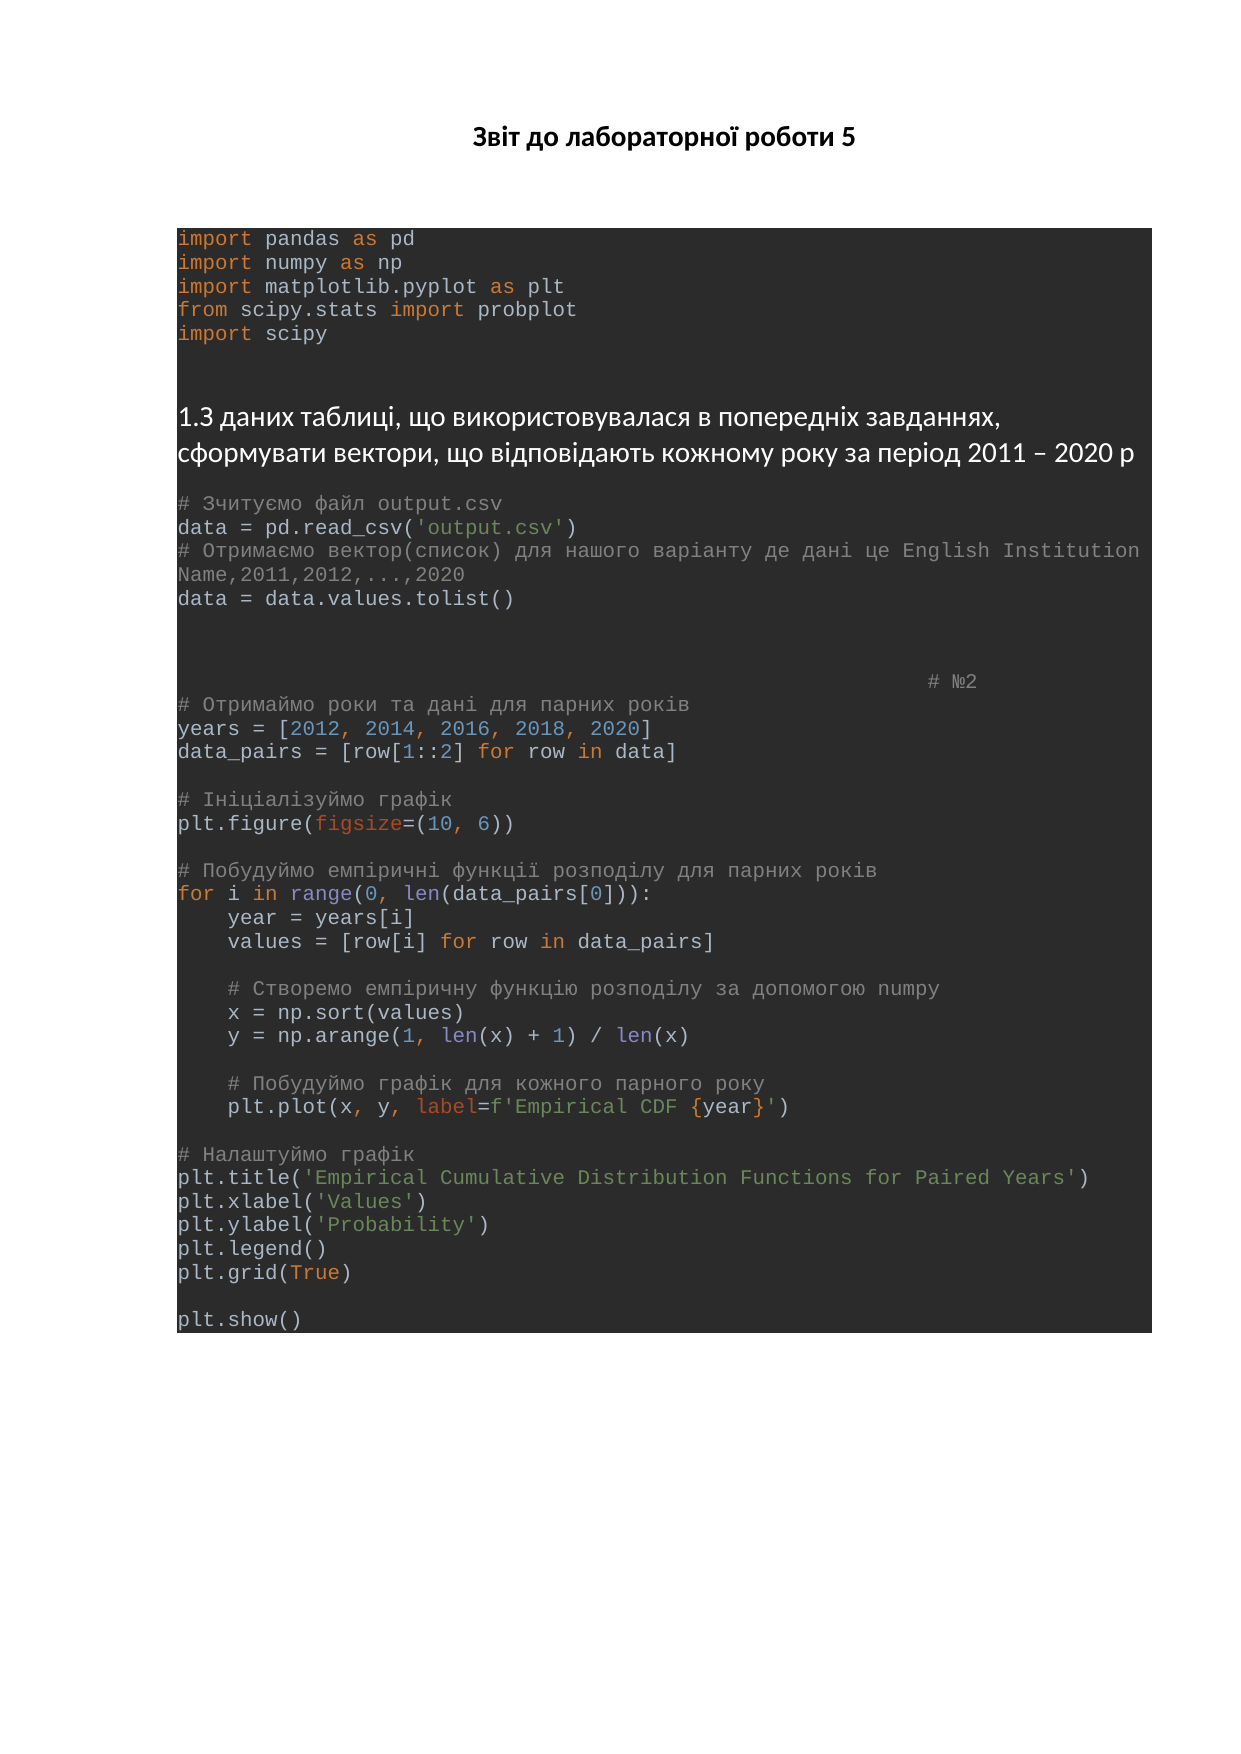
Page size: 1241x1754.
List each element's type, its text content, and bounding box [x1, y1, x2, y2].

text import pandas as pd import numpy as np import matplotlib.pyplot as plt from scipy.stats import probplot import scipy [177, 228, 1152, 398]
text 1.З даних таблиці, що використовувалася в попередніх завданнях, сформувати вектори, що відповідають кожному року за період 2011 – 2020 р [177, 398, 1152, 469]
text Звіт до лабораторної роботи 5 [177, 118, 1152, 154]
text # Зчитуємо файл output.csv data = pd.read_csv('output.csv') # Отримаємо вектор(список) для нашого варіанту де дані це English Institution Name,2011,2012,...,2020 data = data.values.tolist() # №2 # Отримаймо роки та дані для парних років years = [2012, 2014, 2016, 2018, 2020] data_pairs = [row[1::2] for row in data] # Ініціалізуймо графік plt.figure(figsize=(10, 6)) # Побудуймо емпіричні функції розподілу для парних років for i in range(0, len(data_pairs[0])): year = years[i] values = [row[i] for row in data_pairs] # Створемо емпіричну функцію розподілу за допомогою numpy x = np.sort(values) y = np.arange(1, len(x) + 1) / len(x) # Побудуймо графік для кожного парного року plt.plot(x, y, label=f'Empirical CDF {year}') # Налаштуймо графік plt.title('Empirical Cumulative Distribution Functions for Paired Years') plt.xlabel('Values') plt.ylabel('Probability') plt.legend() plt.grid(True) plt.show() [177, 469, 1152, 1333]
